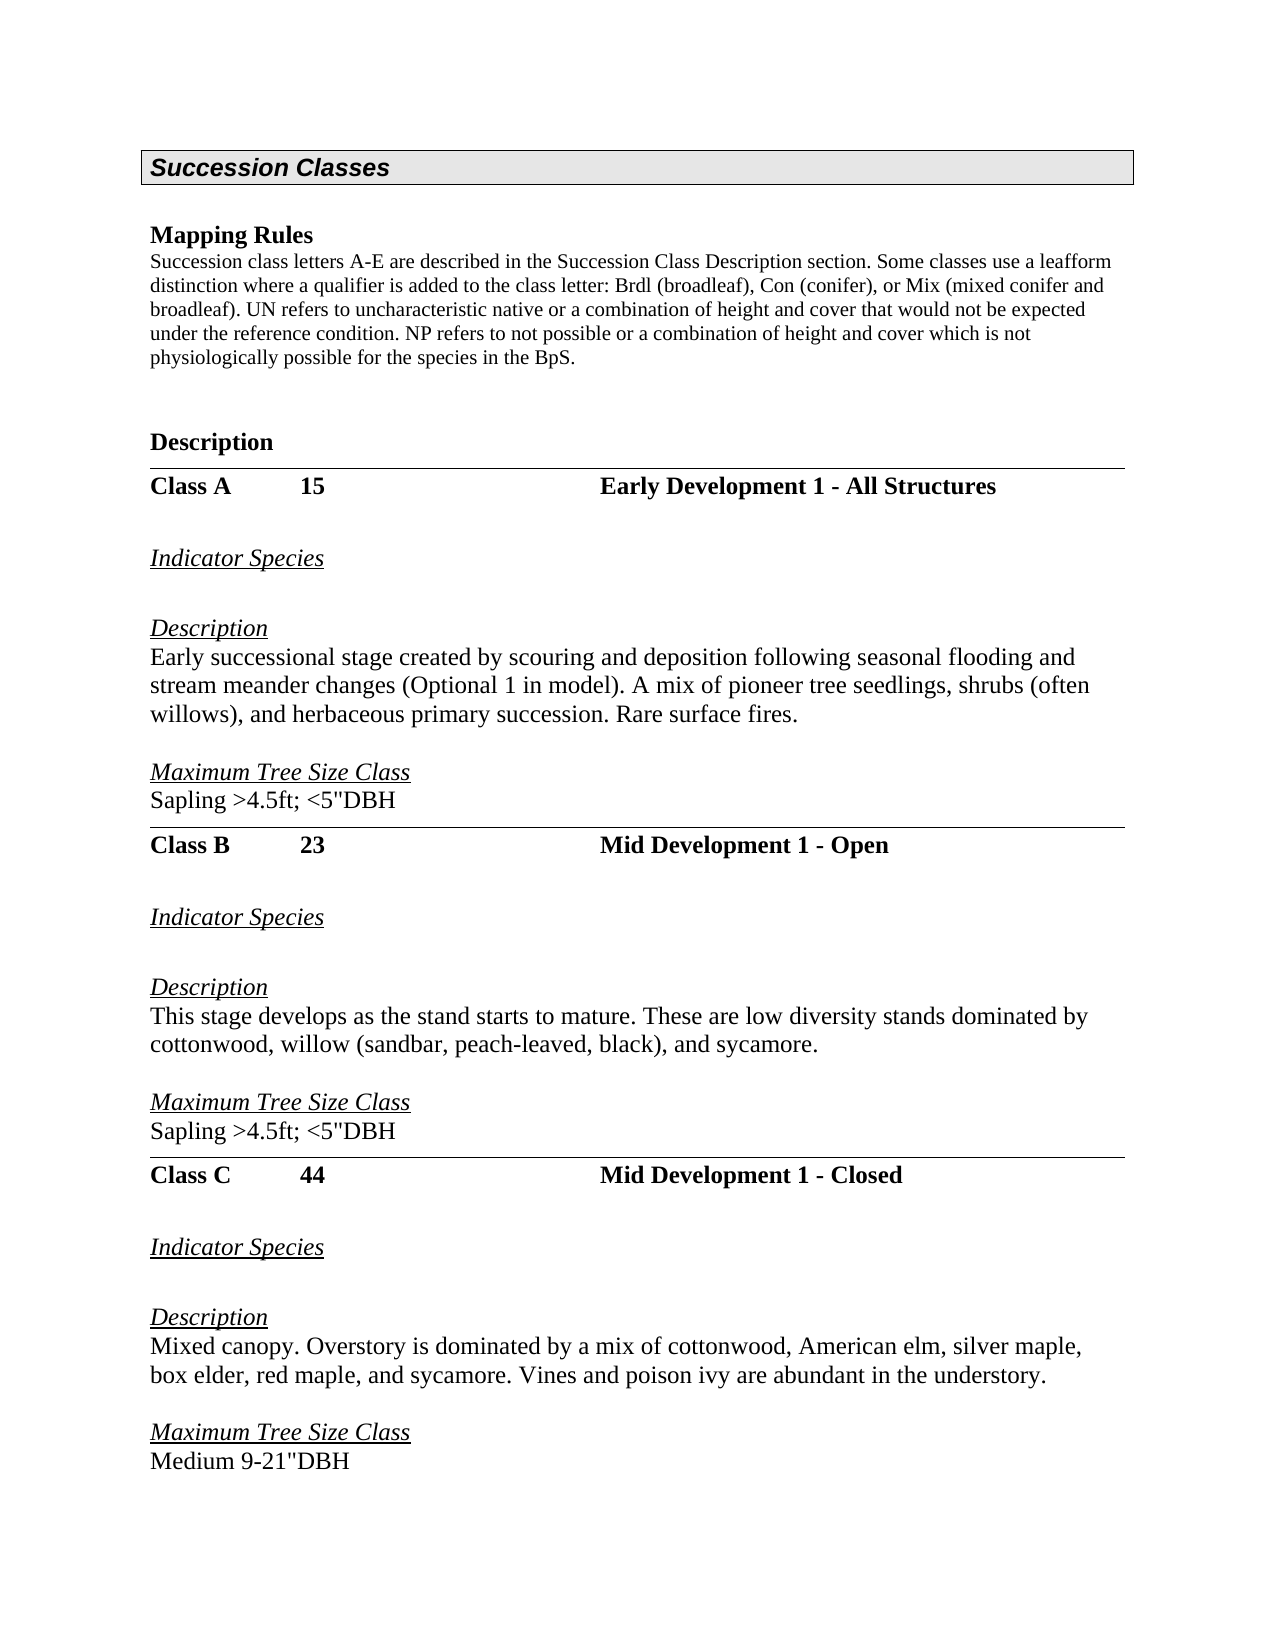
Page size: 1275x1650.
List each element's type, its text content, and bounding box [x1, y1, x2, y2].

text Description [150, 427, 1125, 455]
text Class C 44 Mid Development 1 - Closed [150, 1158, 1125, 1189]
text Succession class letters A-E are described in the Succession Class Description section. Some classes use a leafform distinction where a qualifier is added to the class letter: Brdl (broadleaf), Con (conifer), or Mix (mixed conifer and broadleaf). UN refers to uncharacteristic native or a combination of height and cover that would not be expected under the reference condition. NP refers to not possible or a combination of height and cover which is not physiologically possible for the species in the BpS. [150, 249, 1125, 369]
text Description [150, 972, 1125, 1001]
text This stage develops as the stand starts to mature. These are low diversity stands dominated by cottonwood, willow (sandbar, peach-leaved, black), and sycamore. [150, 1001, 1125, 1058]
text Description [150, 613, 1125, 642]
text Succession Classes [142, 151, 1133, 184]
text Description [150, 1302, 1125, 1331]
text Maximum Tree Size ClassSapling >4.5ft; <5"DBH [150, 757, 1125, 814]
text Mapping Rules [150, 220, 1125, 249]
text Class B 23 Mid Development 1 - Open [150, 828, 1125, 859]
text Mixed canopy. Overstory is dominated by a mix of cottonwood, American elm, silver maple, box elder, red maple, and sycamore. Vines and poison ivy are abundant in the understory. [150, 1331, 1125, 1388]
text Indicator Species [150, 543, 1125, 572]
text Class A 15 Early Development 1 - All Structures [150, 469, 1125, 500]
text Maximum Tree Size ClassMedium 9-21"DBH [150, 1417, 1125, 1475]
text Early successional stage created by scouring and deposition following seasonal flooding and stream meander changes (Optional 1 in model). A mix of pioneer tree seedlings, shrubs (often willows), and herbaceous primary succession. Rare surface fires. [150, 642, 1125, 728]
text Indicator Species [150, 1232, 1125, 1261]
text Maximum Tree Size ClassSapling >4.5ft; <5"DBH [150, 1087, 1125, 1144]
text Indicator Species [150, 902, 1125, 931]
